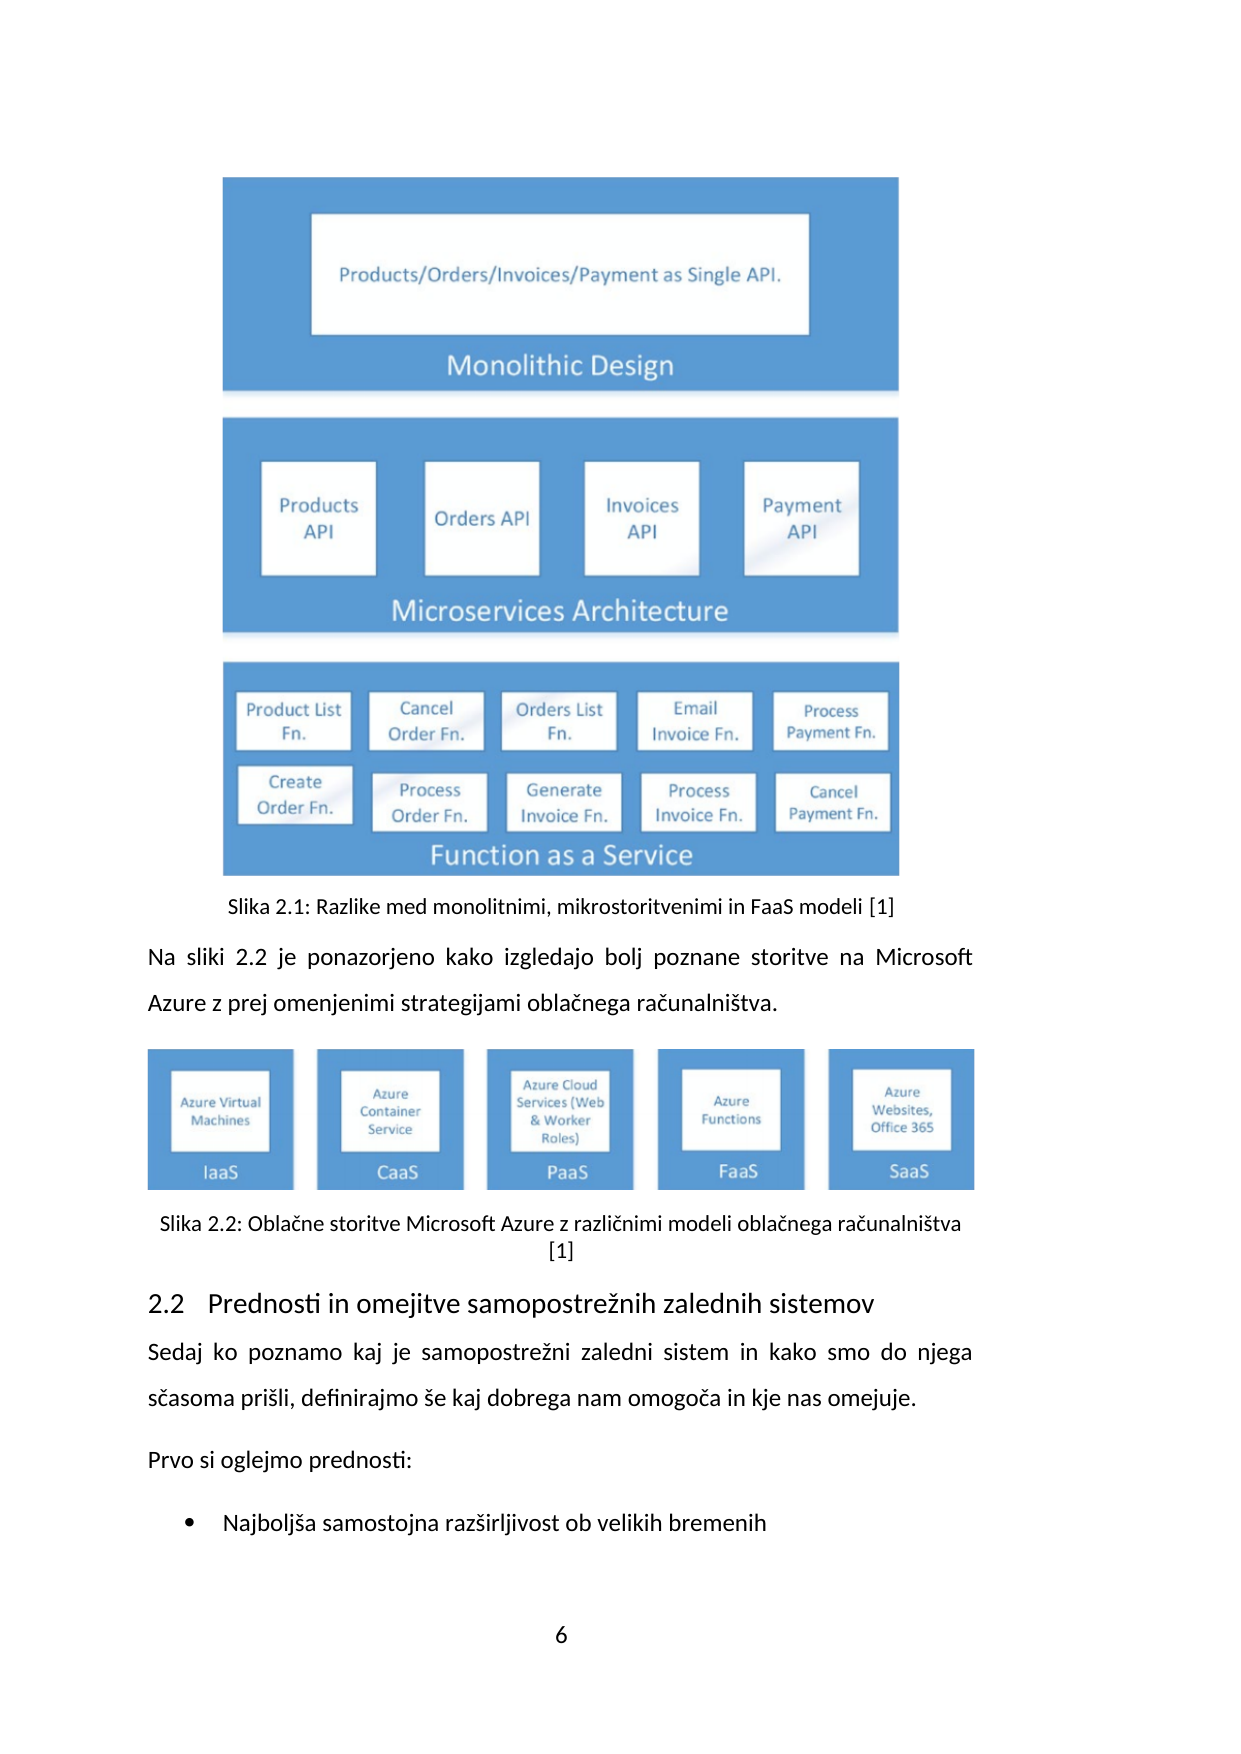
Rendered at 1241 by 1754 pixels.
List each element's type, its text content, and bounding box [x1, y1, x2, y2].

text Prvo si oglejmo prednosti: [148, 1444, 974, 1475]
text Slika 2.1: Razlike med monolitnimi, mikrostoritvenimi in FaaS modeli [148, 892, 974, 920]
picture [222, 177, 900, 876]
text Sedaj ko poznamo kaj je samopostrežni zaledni sistem in kako smo do njega sčasoma prišli, definirajmo še kaj dobrega nam omogoča in kje nas omejuje. [148, 1336, 974, 1413]
text Slika 2.2: Oblačne storitve Microsoft Azure z različnimi modeli oblačnega računalništva [148, 1209, 974, 1265]
text Na sliki 2.2 je ponazorjeno kako izgledajo bolj poznane storitve na Microsoft Azure z prej omenjenimi strategijami oblačnega računalništva. [148, 941, 974, 1017]
picture [147, 1049, 975, 1190]
subtitle Prednosti in omejitve samopostrežnih zalednih sistemov [148, 1286, 974, 1321]
list Najboljša samostojna razširljivost ob velikih bremenih [185, 1507, 974, 1537]
